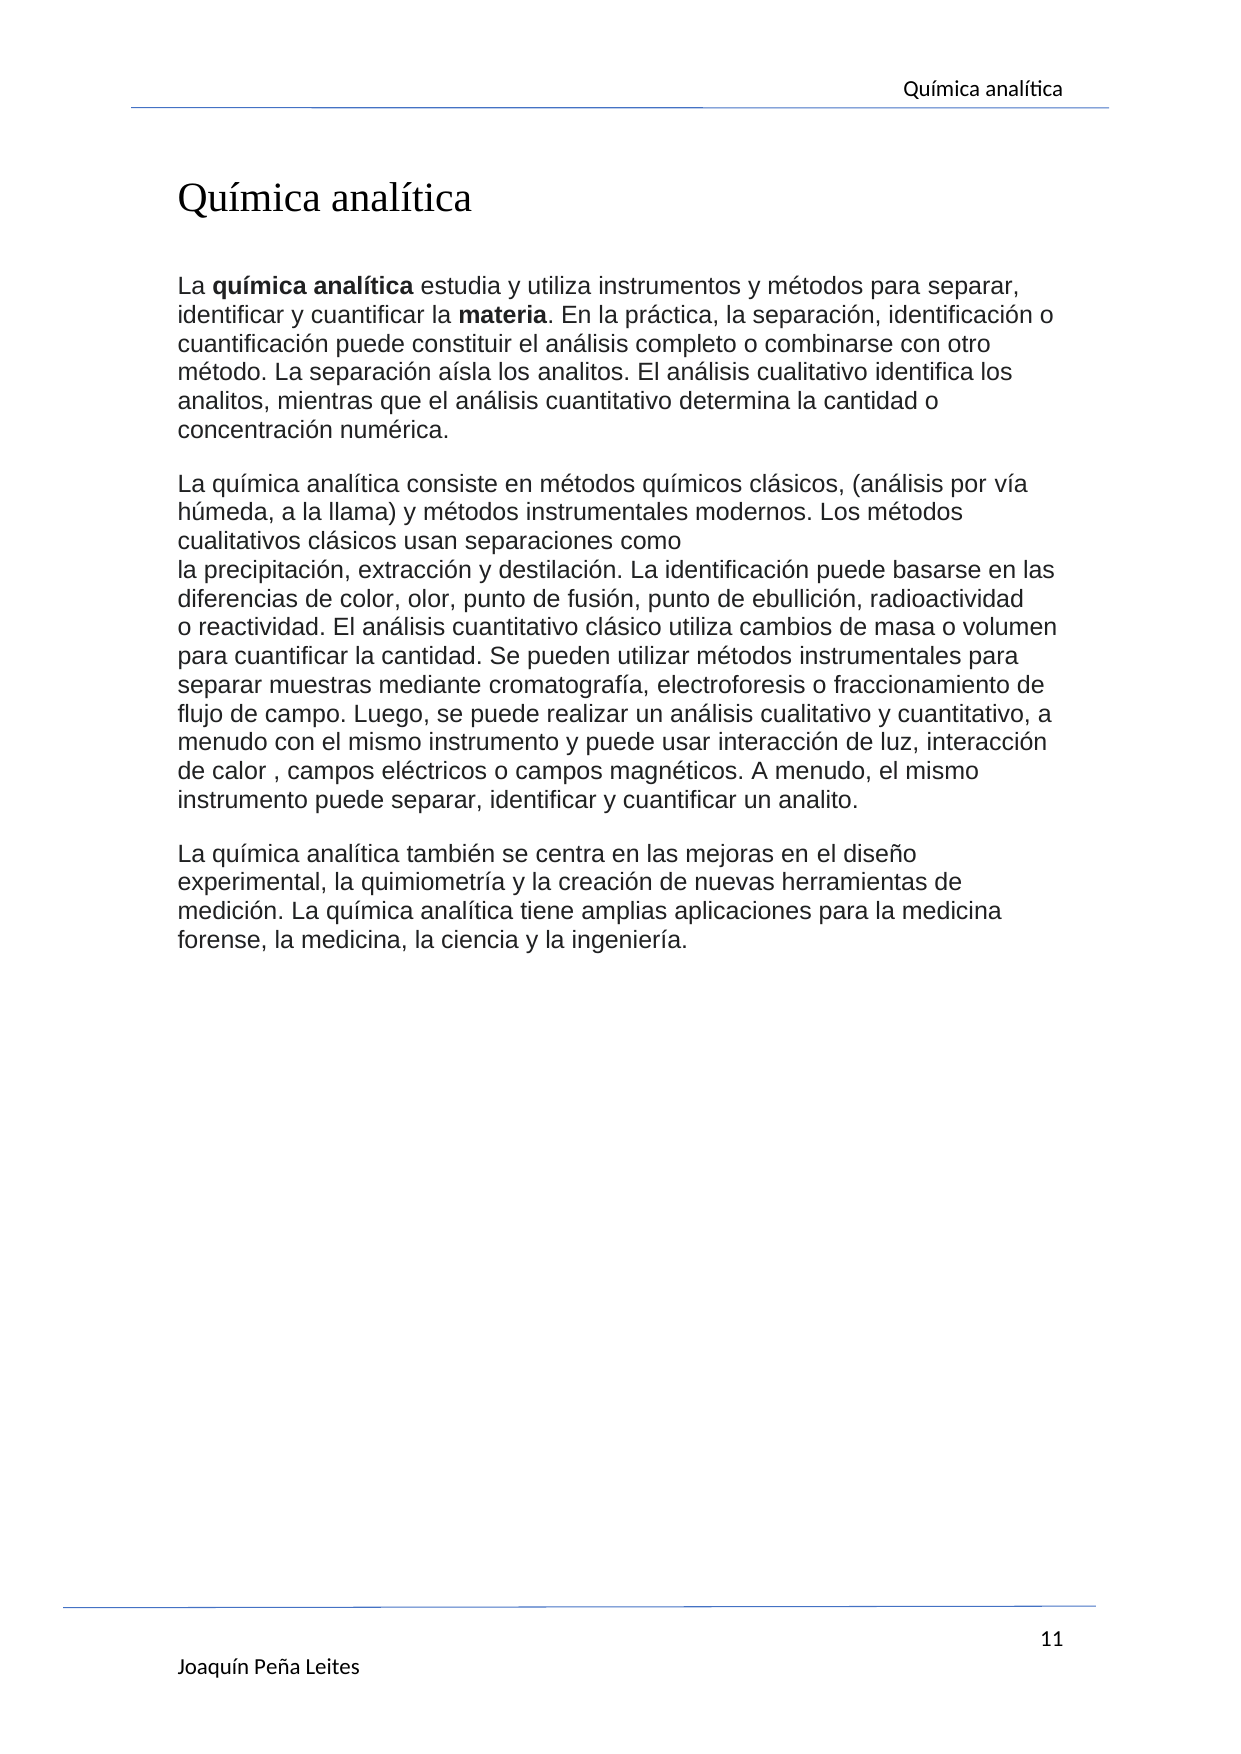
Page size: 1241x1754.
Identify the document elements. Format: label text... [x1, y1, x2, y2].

text La química analítica también se centra en las mejoras en el diseño experimental, la quimiometría y la creación de nuevas herramientas de medición. La química analítica tiene amplias aplicaciones para la medicina forense, la medicina, la ciencia y la ingeniería. [177, 839, 1063, 954]
subtitle Química analítica [177, 173, 1063, 221]
text La química analítica estudia y utiliza instrumentos y métodos para separar, identificar y cuantificar la materia.​ En la práctica, la separación, identificación o cuantificación puede constituir el análisis completo o combinarse con otro método. La separación aísla los analitos. El análisis cualitativo identifica los analitos, mientras que el análisis cuantitativo determina la cantidad o concentración numérica. [177, 271, 1063, 444]
text La química analítica consiste en métodos químicos clásicos, (análisis por vía húmeda, a la llama) y métodos instrumentales modernos. Los métodos cualitativos clásicos usan separaciones como la precipitación, extracción y destilación. La identificación puede basarse en las diferencias de color, olor, punto de fusión, punto de ebullición, radioactividad o reactividad. El análisis cuantitativo clásico utiliza cambios de masa o volumen para cuantificar la cantidad. Se pueden utilizar métodos instrumentales para separar muestras mediante cromatografía, electroforesis o fraccionamiento de flujo de campo. Luego, se puede realizar un análisis cualitativo y cuantitativo, a menudo con el mismo instrumento y puede usar interacción de luz, interacción de calor , campos eléctricos o campos magnéticos. A menudo, el mismo instrumento puede separar, identificar y cuantificar un analito. [177, 469, 1063, 814]
